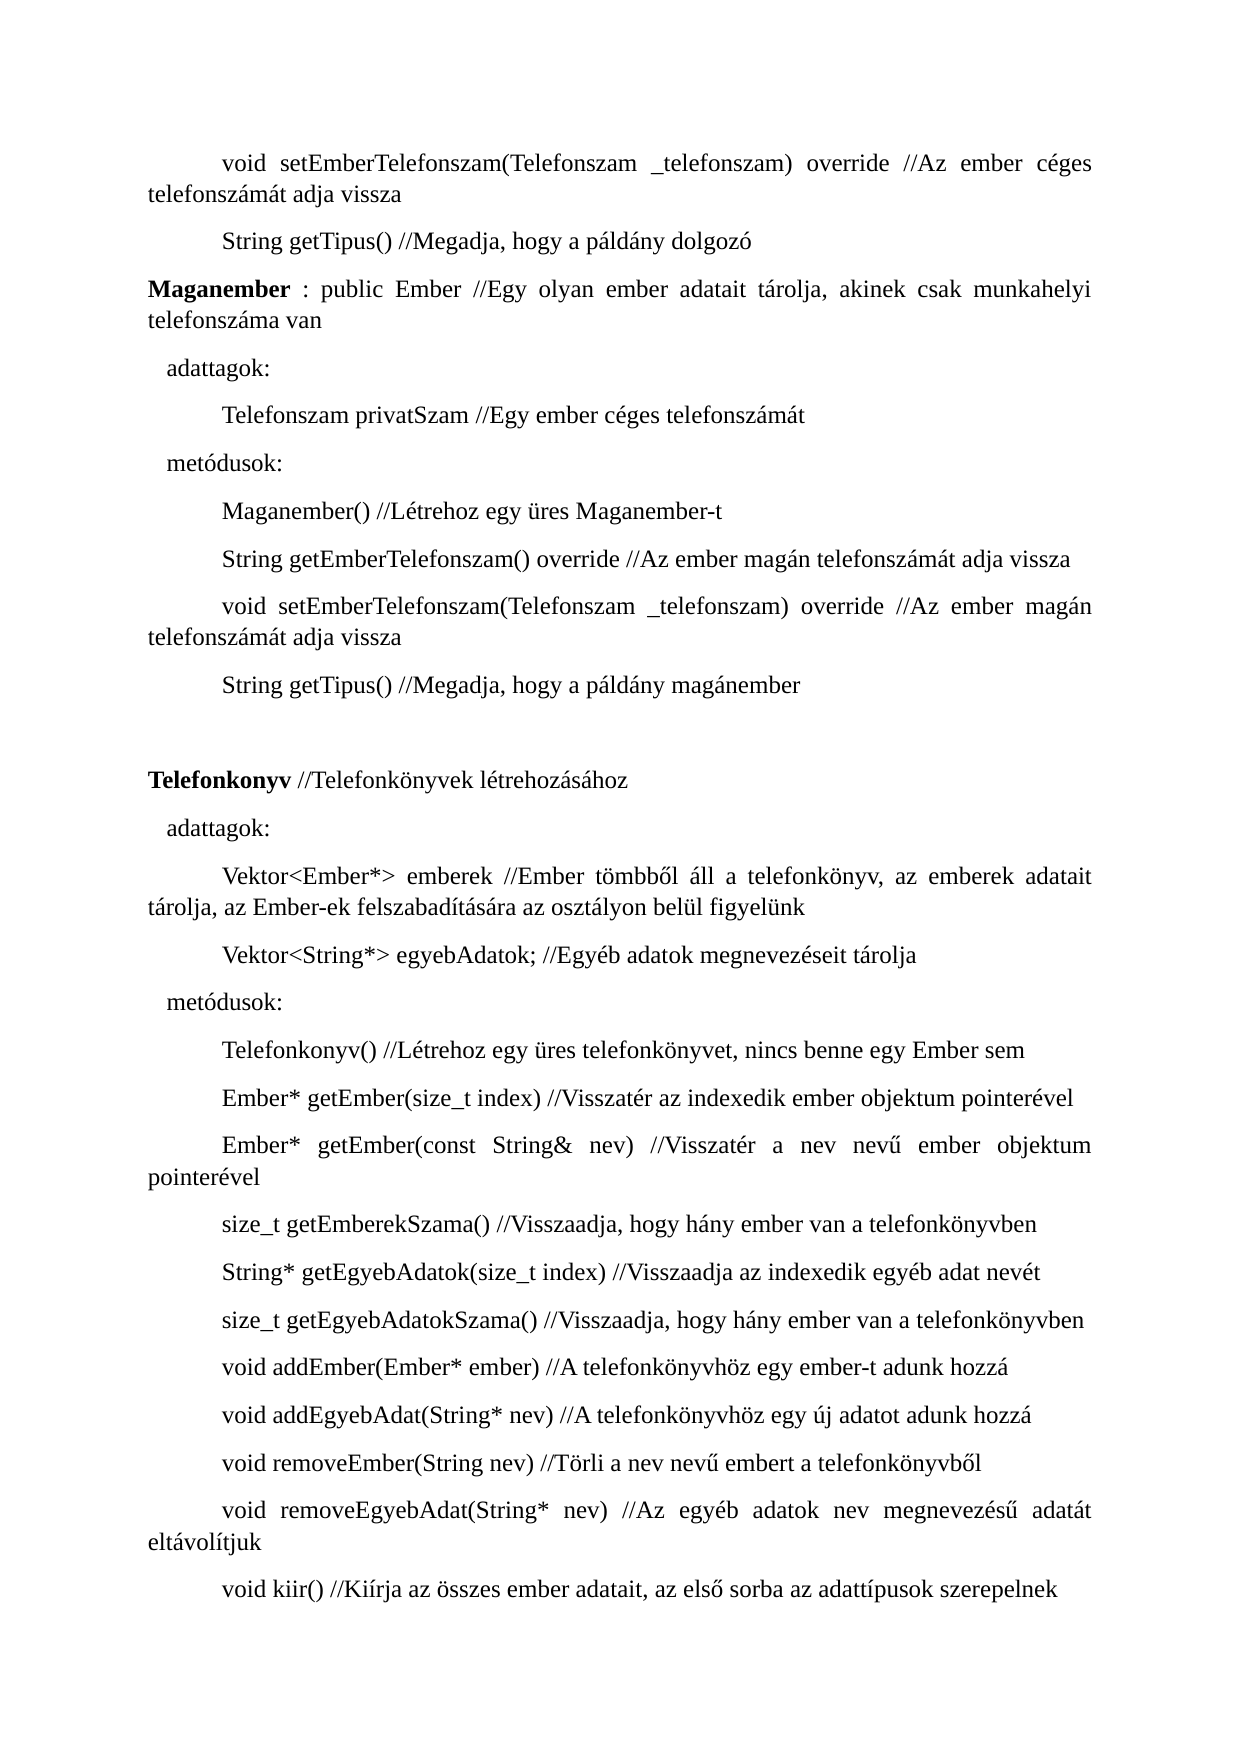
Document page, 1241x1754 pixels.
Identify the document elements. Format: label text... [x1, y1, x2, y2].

text void removeEmber(String nev) //Törli a nev nevű embert a telefonkönyvből [148, 1448, 1092, 1477]
text void kiir() //Kiírja az összes ember adatait, az első sorba az adattípusok szerepelnek [148, 1574, 1092, 1603]
text Vektor<Ember*> emberek //Ember tömbből áll a telefonkönyv, az emberek adatait tárolja, az Ember-ek felszabadítására az osztályon belül figyelünk [148, 861, 1092, 921]
text size_t getEmberekSzama() //Visszaadja, hogy hány ember van a telefonkönyvben [148, 1209, 1092, 1238]
text Telefonkonyv() //Létrehoz egy üres telefonkönyvet, nincs benne egy Ember sem [148, 1035, 1092, 1064]
text Ember* getEmber(const String& nev) //Visszatér a nev nevű ember objektum pointerével [148, 1131, 1092, 1190]
text size_t getEgyebAdatokSzama() //Visszaadja, hogy hány ember van a telefonkönyvben [148, 1305, 1092, 1333]
text String getTipus() //Megadja, hogy a páldány magánember [148, 670, 1092, 699]
text Ember* getEmber(size_t index) //Visszatér az indexedik ember objektum pointerével [148, 1083, 1092, 1112]
text Vektor<String*> egyebAdatok; //Egyéb adatok megnevezéseit tárolja [148, 940, 1092, 968]
text String getTipus() //Megadja, hogy a páldány dolgozó [148, 226, 1092, 255]
text void addEgyebAdat(String* nev) //A telefonkönyvhöz egy új adatot adunk hozzá [148, 1400, 1092, 1429]
text metódusok: [148, 987, 1092, 1016]
text Maganember() //Létrehoz egy üres Maganember-t [148, 496, 1092, 525]
text metódusok: [148, 448, 1092, 477]
text void addEmber(Ember* ember) //A telefonkönyvhöz egy ember-t adunk hozzá [148, 1352, 1092, 1381]
text String* getEgyebAdatok(size_t index) //Visszaadja az indexedik egyéb adat nevét [148, 1257, 1092, 1286]
text adattagok: [148, 353, 1092, 382]
text adattagok: [148, 813, 1092, 842]
text void setEmberTelefonszam(Telefonszam _telefonszam) override //Az ember magán telefonszámát adja vissza [148, 591, 1092, 651]
text String getEmberTelefonszam() override //Az ember magán telefonszámát adja vissza [148, 544, 1092, 572]
text Telefonkonyv //Telefonkönyvek létrehozásához [148, 766, 1092, 794]
text Telefonszam privatSzam //Egy ember céges telefonszámát [148, 401, 1092, 429]
text void setEmberTelefonszam(Telefonszam _telefonszam) override //Az ember céges telefonszámát adja vissza [148, 148, 1092, 207]
text void removeEgyebAdat(String* nev) //Az egyéb adatok nev megnevezésű adatát eltávolítjuk [148, 1496, 1092, 1555]
text Maganember : public Ember //Egy olyan ember adatait tárolja, akinek csak munkahelyi telefonszáma van [148, 274, 1092, 334]
